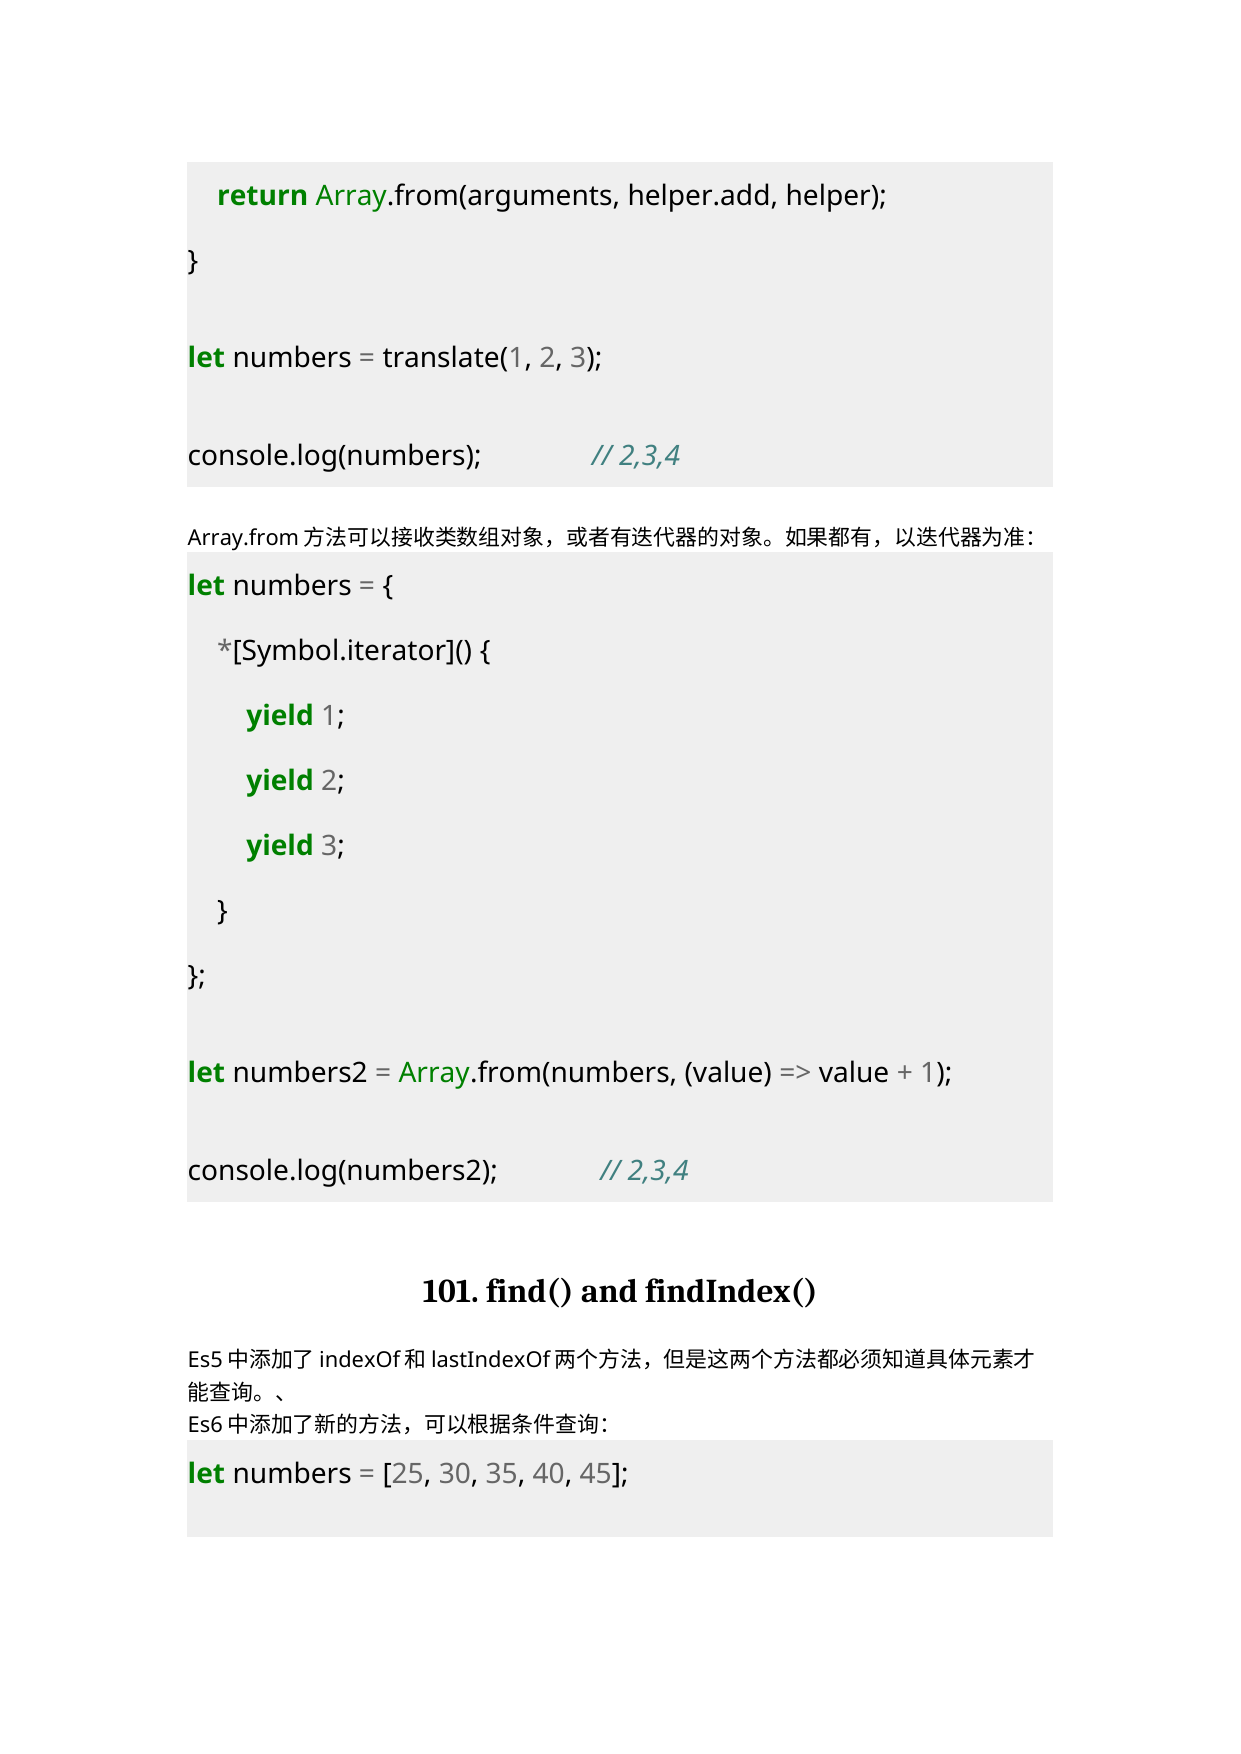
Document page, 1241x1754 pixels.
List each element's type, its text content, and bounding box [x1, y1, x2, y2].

text return Array.from(arguments, helper.add, helper); [187, 162, 1053, 227]
text Es6中添加了新的方法，可以根据条件查询： [187, 1407, 1053, 1440]
text let numbers2 = Array.from(numbers, (value) => value + 1); [187, 1039, 1053, 1104]
text }; [187, 942, 1053, 1007]
text console.log(numbers2); // 2,3,4 [187, 1137, 1053, 1202]
text Array.from方法可以接收类数组对象，或者有迭代器的对象。如果都有，以迭代器为准： [187, 519, 1053, 552]
text yield 3; [187, 812, 1053, 877]
text let numbers = { [187, 552, 1053, 617]
text console.log(numbers); // 2,3,4 [187, 422, 1053, 487]
text Es5中添加了indexOf和lastIndexOf两个方法，但是这两个方法都必须知道具体元素才能查询。、 [187, 1342, 1053, 1407]
text let numbers = translate(1, 2, 3); [187, 324, 1053, 389]
subtitle 101. find() and findIndex() [187, 1259, 1053, 1324]
text } [187, 877, 1053, 942]
text *[Symbol.iterator]() { [187, 617, 1053, 682]
text yield 2; [187, 747, 1053, 812]
text yield 1; [187, 682, 1053, 747]
text let numbers = [25, 30, 35, 40, 45]; [187, 1440, 1053, 1505]
text } [187, 227, 1053, 292]
